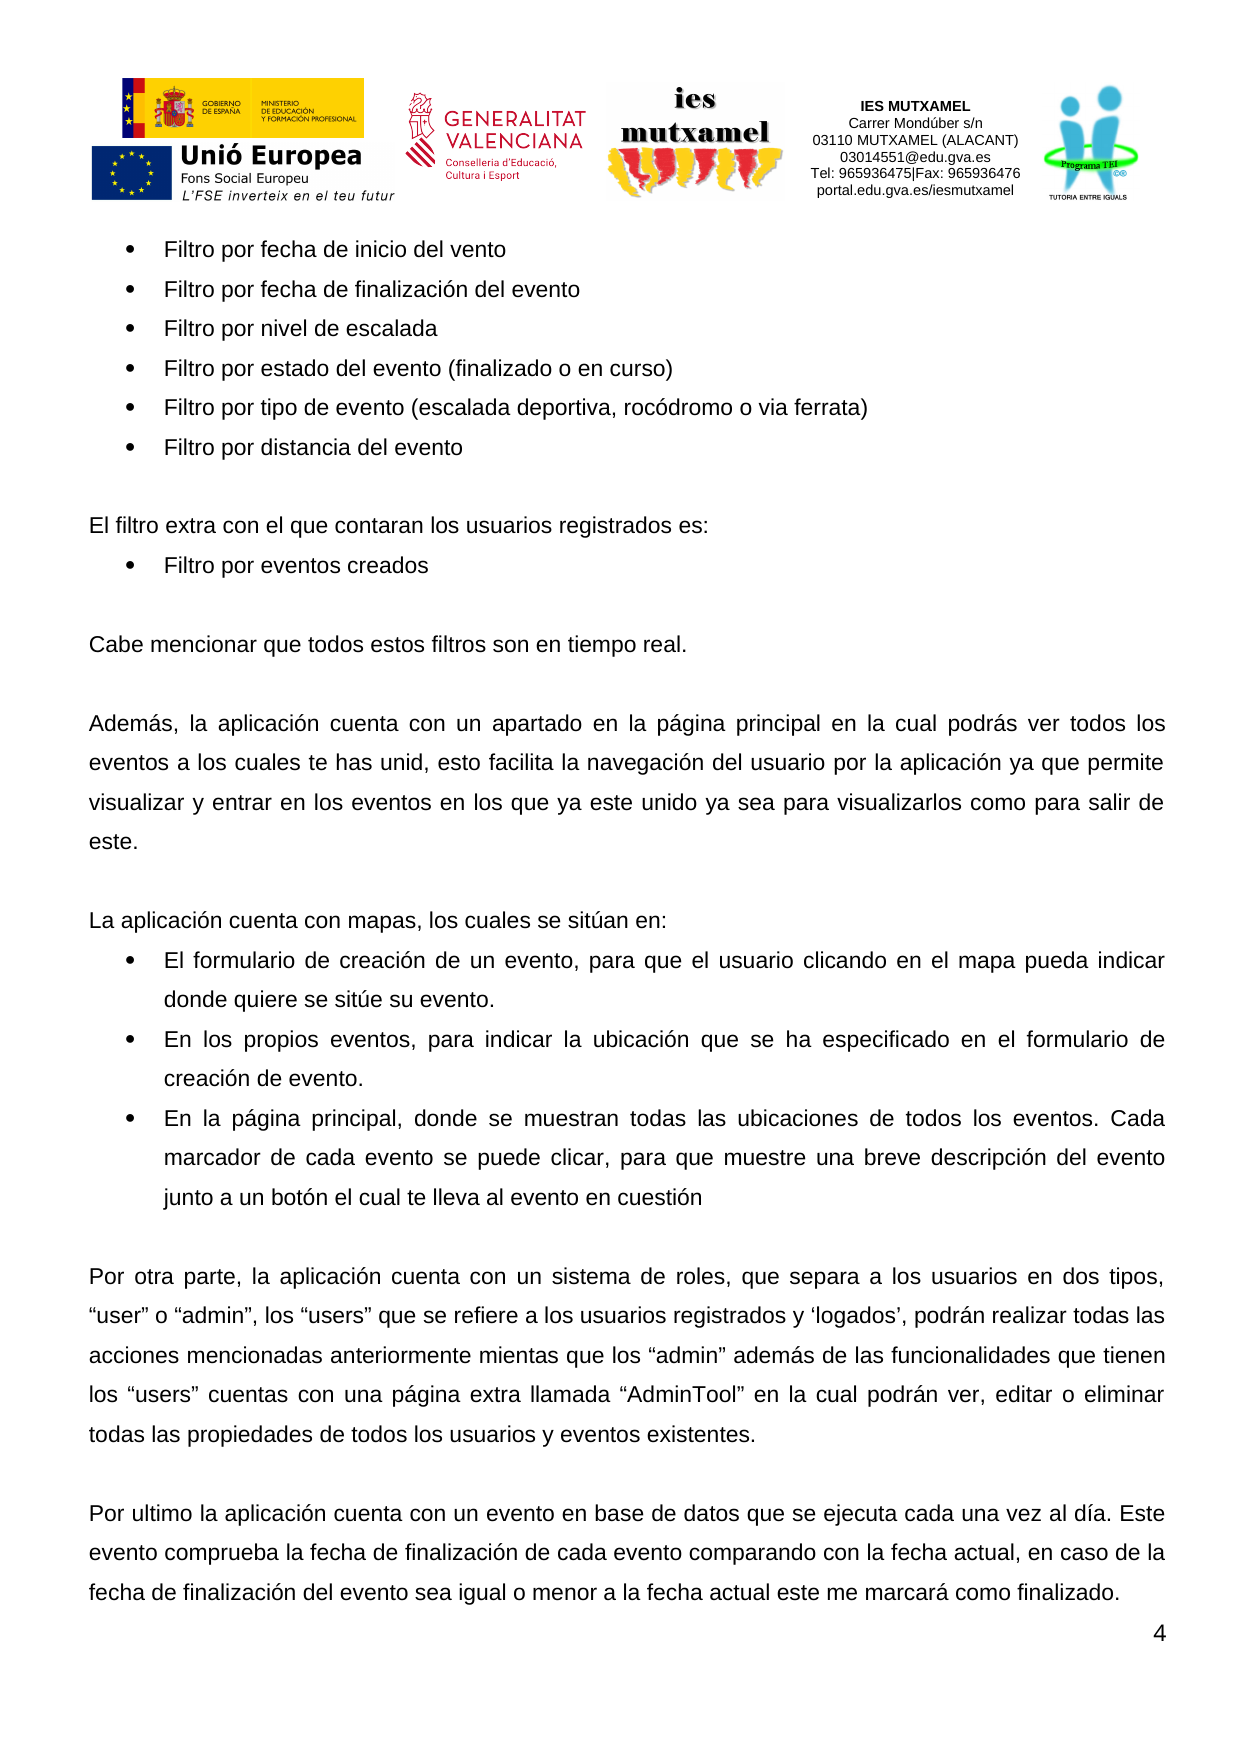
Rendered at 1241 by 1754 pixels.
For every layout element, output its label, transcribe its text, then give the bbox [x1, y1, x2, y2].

list Filtro por eventos creados [126, 552, 1166, 578]
text Cabe mencionar que todos estos filtros son en tiempo real. [89, 631, 1166, 657]
picture [91, 142, 395, 202]
list Filtro por estado del evento (finalizado o en curso) [126, 354, 1166, 381]
picture [606, 82, 785, 201]
list En la página principal, donde se muestran todas las ubicaciones de todos los eventos. Cada marcador de cada evento se puede clicar, para que muestre una breve descripción del evento junto a un botón el cual te lleva al evento en cuestión [126, 1105, 1166, 1210]
picture [1042, 82, 1140, 201]
list Filtro por tipo de evento (escalada deportiva, rocódromo o via ferrata) [126, 394, 1166, 420]
text La aplicación cuenta con mapas, los cuales se sitúan en: [89, 907, 1166, 934]
text Por ultimo la aplicación cuenta con un evento en base de datos que se ejecuta cada una vez al día. Este evento comprueba la fecha de finalización de cada evento comparando con la fecha actual, en caso de la fecha de finalización del evento sea igual o menor a la fecha actual este me marcará como finalizado. [89, 1499, 1166, 1605]
list El formulario de creación de un evento, para que el usuario clicando en el mapa pueda indicar donde quiere se sitúe su evento. [126, 947, 1166, 1013]
list Filtro por fecha de inicio del vento [126, 236, 1166, 262]
list En los propios eventos, para indicar la ubicación que se ha especificado en el formulario de creación de evento. [126, 1026, 1166, 1092]
text Por otra parte, la aplicación cuenta con un sistema de roles, que separa a los usuarios en dos tipos, “user” o “admin”, los “users” que se refiere a los usuarios registrados y ‘logados’, podrán realizar todas las acciones mencionadas anteriormente mientas que los “admin” además de las funcionalidades que tienen los “users” cuentas con una página extra llamada “AdminTool” en la cual podrán ver, editar o eliminar todas las propiedades de todos los usuarios y eventos existentes. [89, 1263, 1166, 1447]
text Además, la aplicación cuenta con un apartado en la página principal en la cual podrás ver todos los eventos a los cuales te has unid, esto facilita la navegación del usuario por la aplicación ya que permite visualizar y entrar en los eventos en los que ya este unido ya sea para visualizarlos como para salir de este. [89, 710, 1166, 855]
list Filtro por distancia del evento [126, 433, 1166, 460]
picture [122, 78, 364, 138]
text El filtro extra con el que contaran los usuarios registrados es: [89, 512, 1166, 539]
picture [405, 92, 586, 181]
list Filtro por fecha de finalización del evento [126, 276, 1166, 302]
list Filtro por nivel de escalada [126, 315, 1166, 341]
